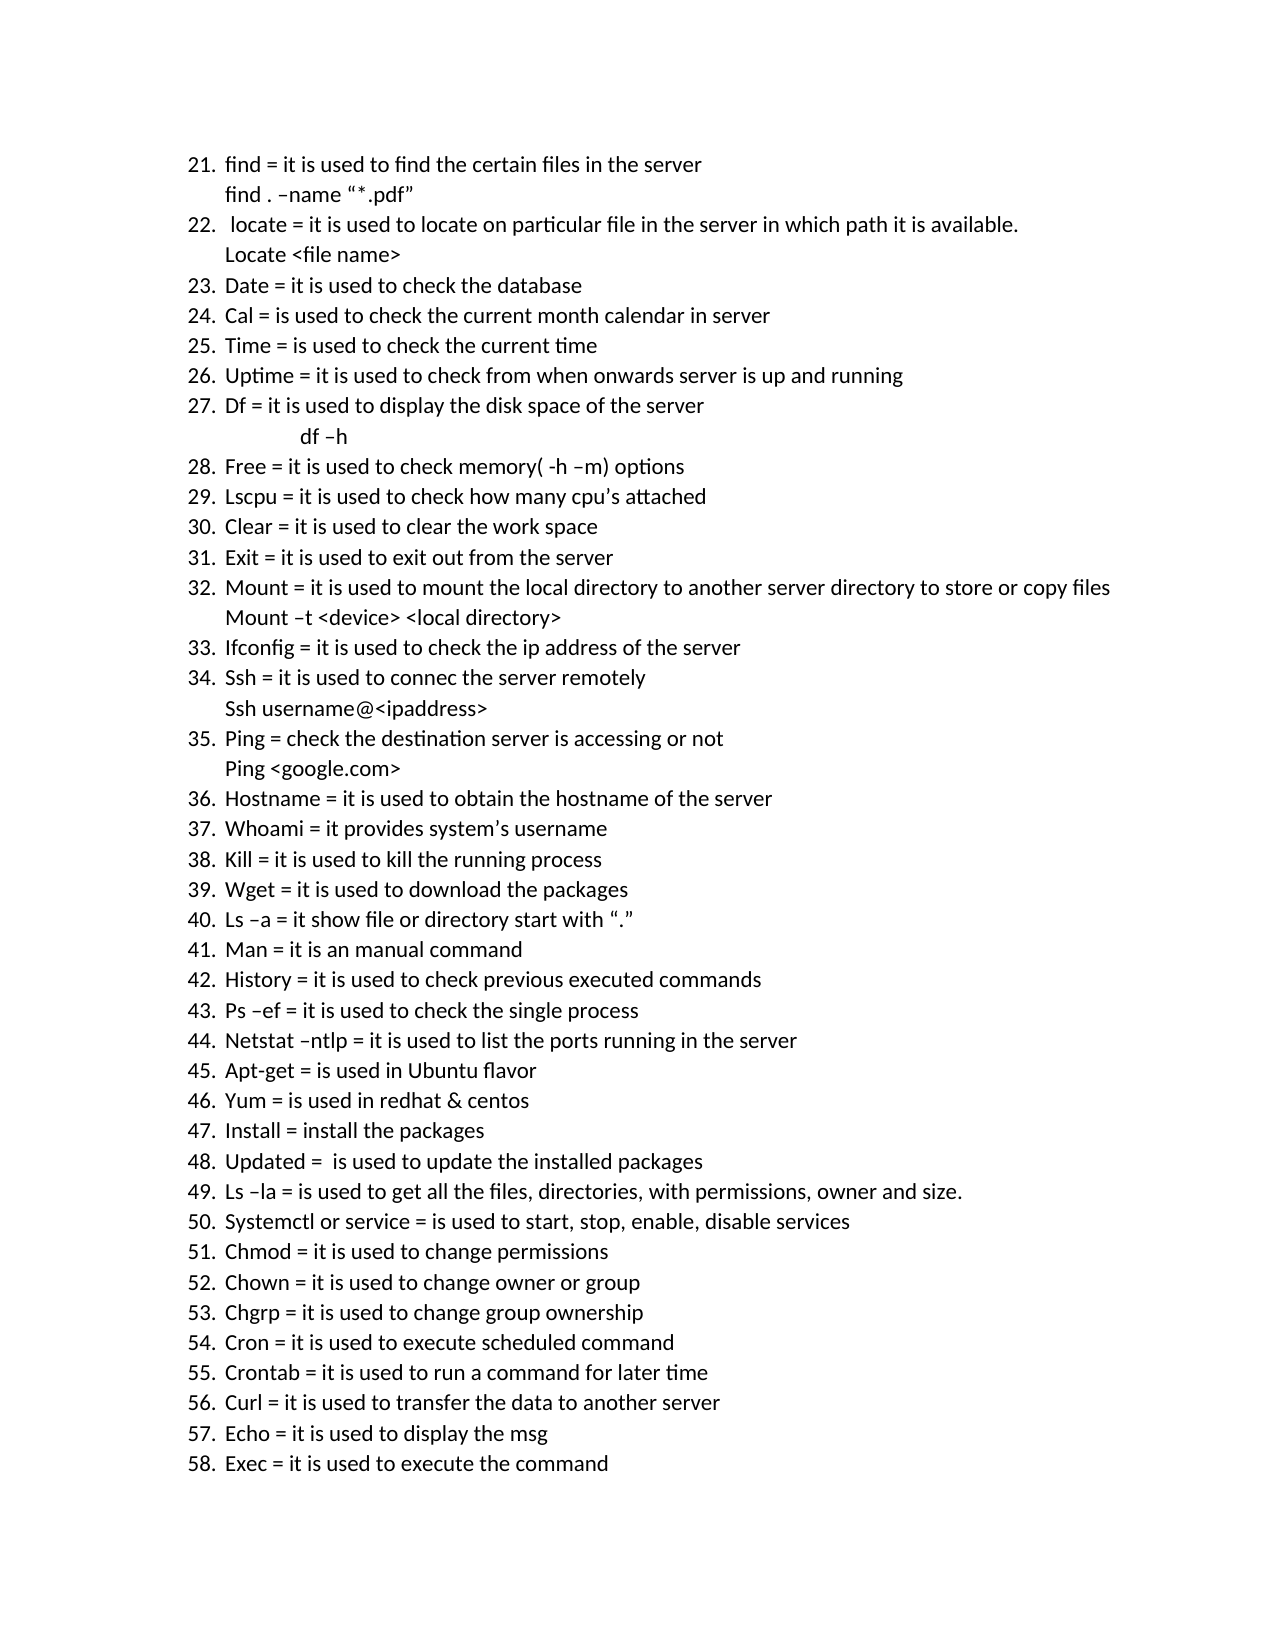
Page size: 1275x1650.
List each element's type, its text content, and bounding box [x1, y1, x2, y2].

list Df = it is used to display the disk space of the server [187, 392, 1125, 420]
list Ifconfig = it is used to check the ip address of the server [187, 633, 1125, 661]
list Man = it is an manual command [187, 935, 1125, 963]
list Ping = check the destination server is accessing or not [187, 724, 1125, 752]
list Cron = it is used to execute scheduled command [187, 1328, 1125, 1356]
list Exit = it is used to exit out from the server [187, 543, 1125, 571]
list Ls –a = it show file or directory start with “.” [187, 905, 1125, 933]
list Kill = it is used to kill the running process [187, 845, 1125, 873]
list Netstat –ntlp = it is used to list the ports running in the server [187, 1026, 1125, 1054]
list Chown = it is used to change owner or group [187, 1268, 1125, 1296]
list Crontab = it is used to run a command for later time [187, 1358, 1125, 1386]
list locate = it is used to locate on particular file in the server in which path it is available. [187, 210, 1125, 238]
list Clear = it is used to clear the work space [187, 512, 1125, 541]
list Exec = it is used to execute the command [187, 1449, 1125, 1477]
list Curl = it is used to transfer the data to another server [187, 1388, 1125, 1417]
list Time = is used to check the current time [187, 331, 1125, 359]
list Locate <file name> [225, 241, 1125, 269]
list Ssh username@<ipaddress> [225, 694, 1125, 722]
list Install = install the packages [187, 1117, 1125, 1145]
list Uptime = it is used to check from when onwards server is up and running [187, 361, 1125, 389]
list Ps –ef = it is used to check the single process [187, 996, 1125, 1024]
list Yum = is used in redhat & centos [187, 1086, 1125, 1114]
list df –h [300, 422, 1125, 450]
list Mount = it is used to mount the local directory to another server directory to store or copy files [187, 573, 1125, 601]
list Hostname = it is used to obtain the hostname of the server [187, 784, 1125, 812]
list Mount –t <device> <local directory> [225, 603, 1125, 631]
list Chgrp = it is used to change group ownership [187, 1298, 1125, 1326]
list Ssh = it is used to connec the server remotely [187, 663, 1125, 692]
list Updated = is used to update the installed packages [187, 1147, 1125, 1175]
list find = it is used to find the certain files in the server [187, 150, 1125, 178]
list History = it is used to check previous executed commands [187, 966, 1125, 994]
list find . –name “*.pdf” [225, 180, 1125, 208]
list Ping <google.com> [225, 754, 1125, 782]
list Apt-get = is used in Ubuntu flavor [187, 1056, 1125, 1084]
list Chmod = it is used to change permissions [187, 1237, 1125, 1266]
list Free = it is used to check memory( -h –m) options [187, 452, 1125, 480]
list Date = it is used to check the database [187, 271, 1125, 299]
list Systemctl or service = is used to start, stop, enable, disable services [187, 1207, 1125, 1235]
list Lscpu = it is used to check how many cpu’s attached [187, 482, 1125, 510]
list Cal = is used to check the current month calendar in server [187, 301, 1125, 329]
list Echo = it is used to display the msg [187, 1419, 1125, 1447]
list Ls –la = is used to get all the files, directories, with permissions, owner and size. [187, 1177, 1125, 1205]
list Wget = it is used to download the packages [187, 875, 1125, 903]
list Whoami = it provides system’s username [187, 814, 1125, 843]
